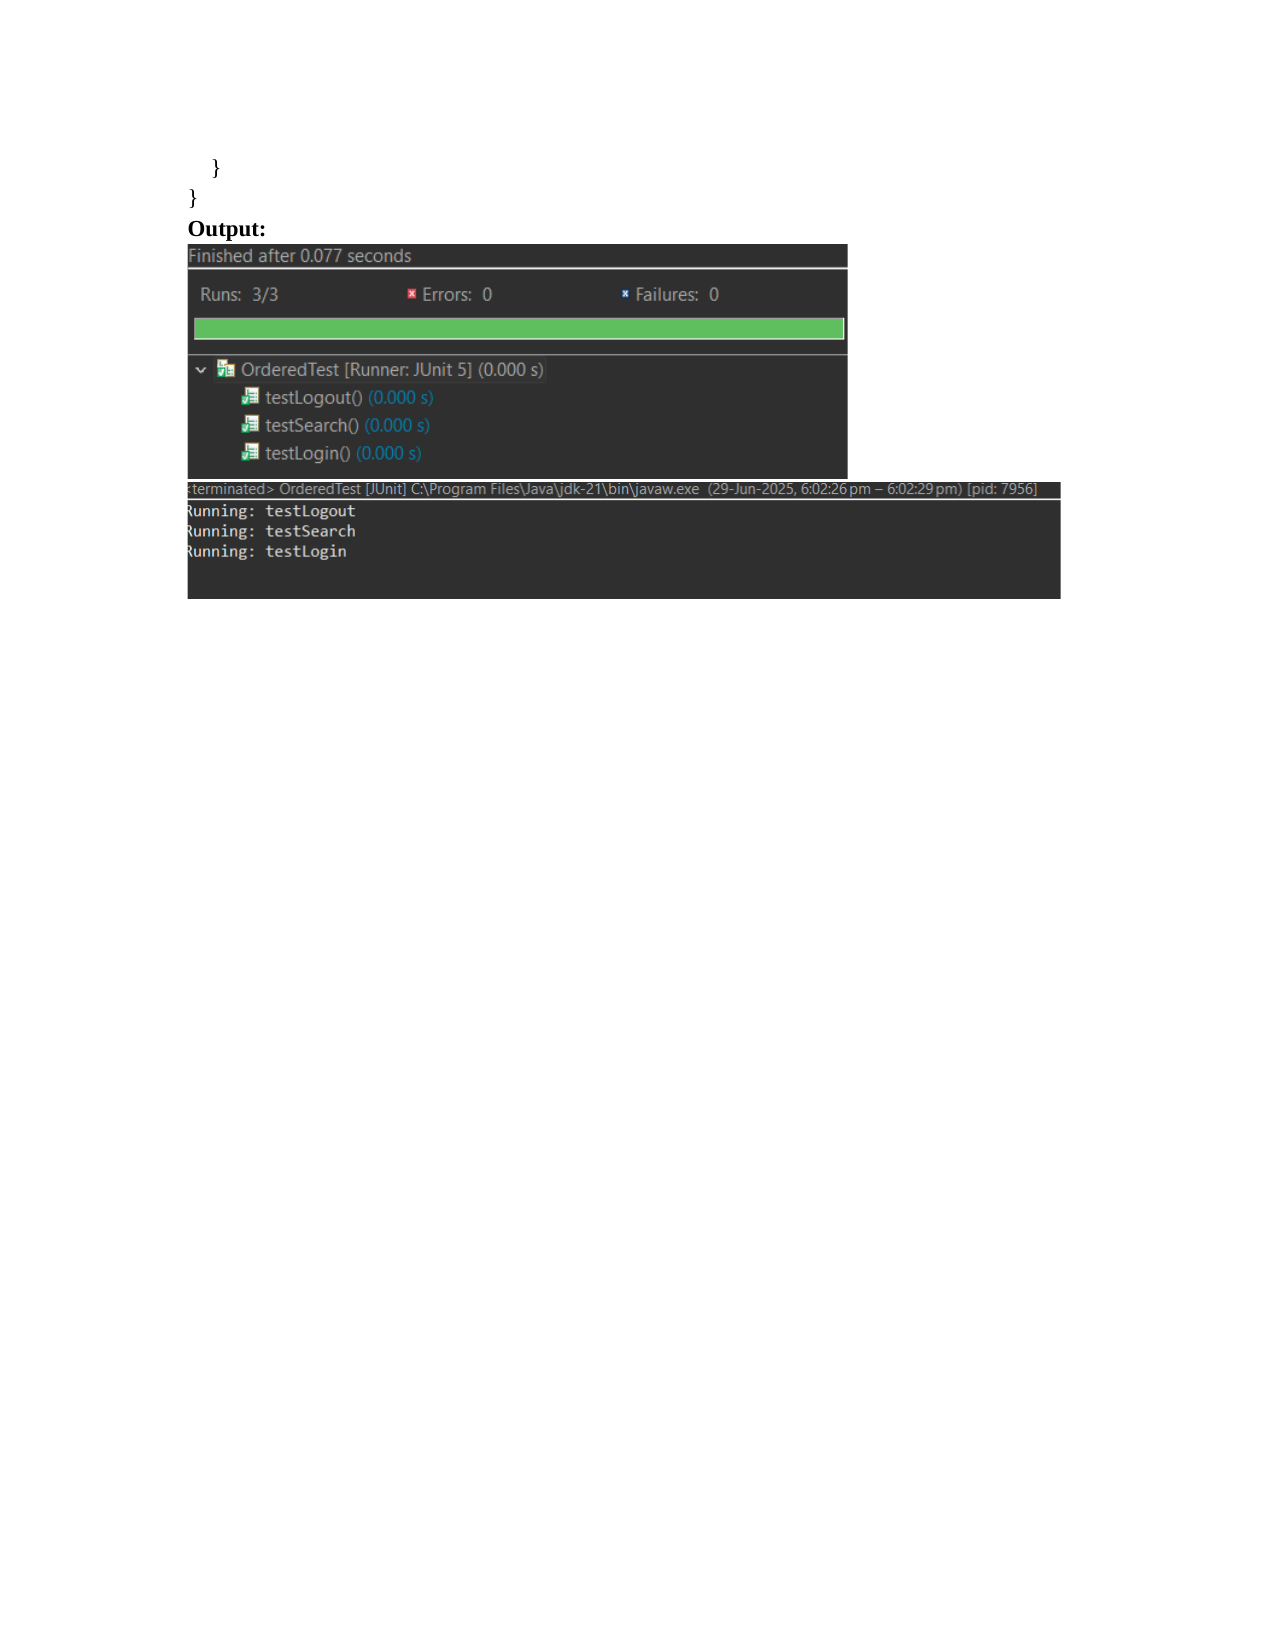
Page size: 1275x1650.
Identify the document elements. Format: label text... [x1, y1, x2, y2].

picture [187, 482, 1061, 599]
picture [187, 244, 848, 479]
text Output: [187, 214, 1061, 241]
text } [187, 184, 1061, 211]
text } [187, 154, 1061, 181]
